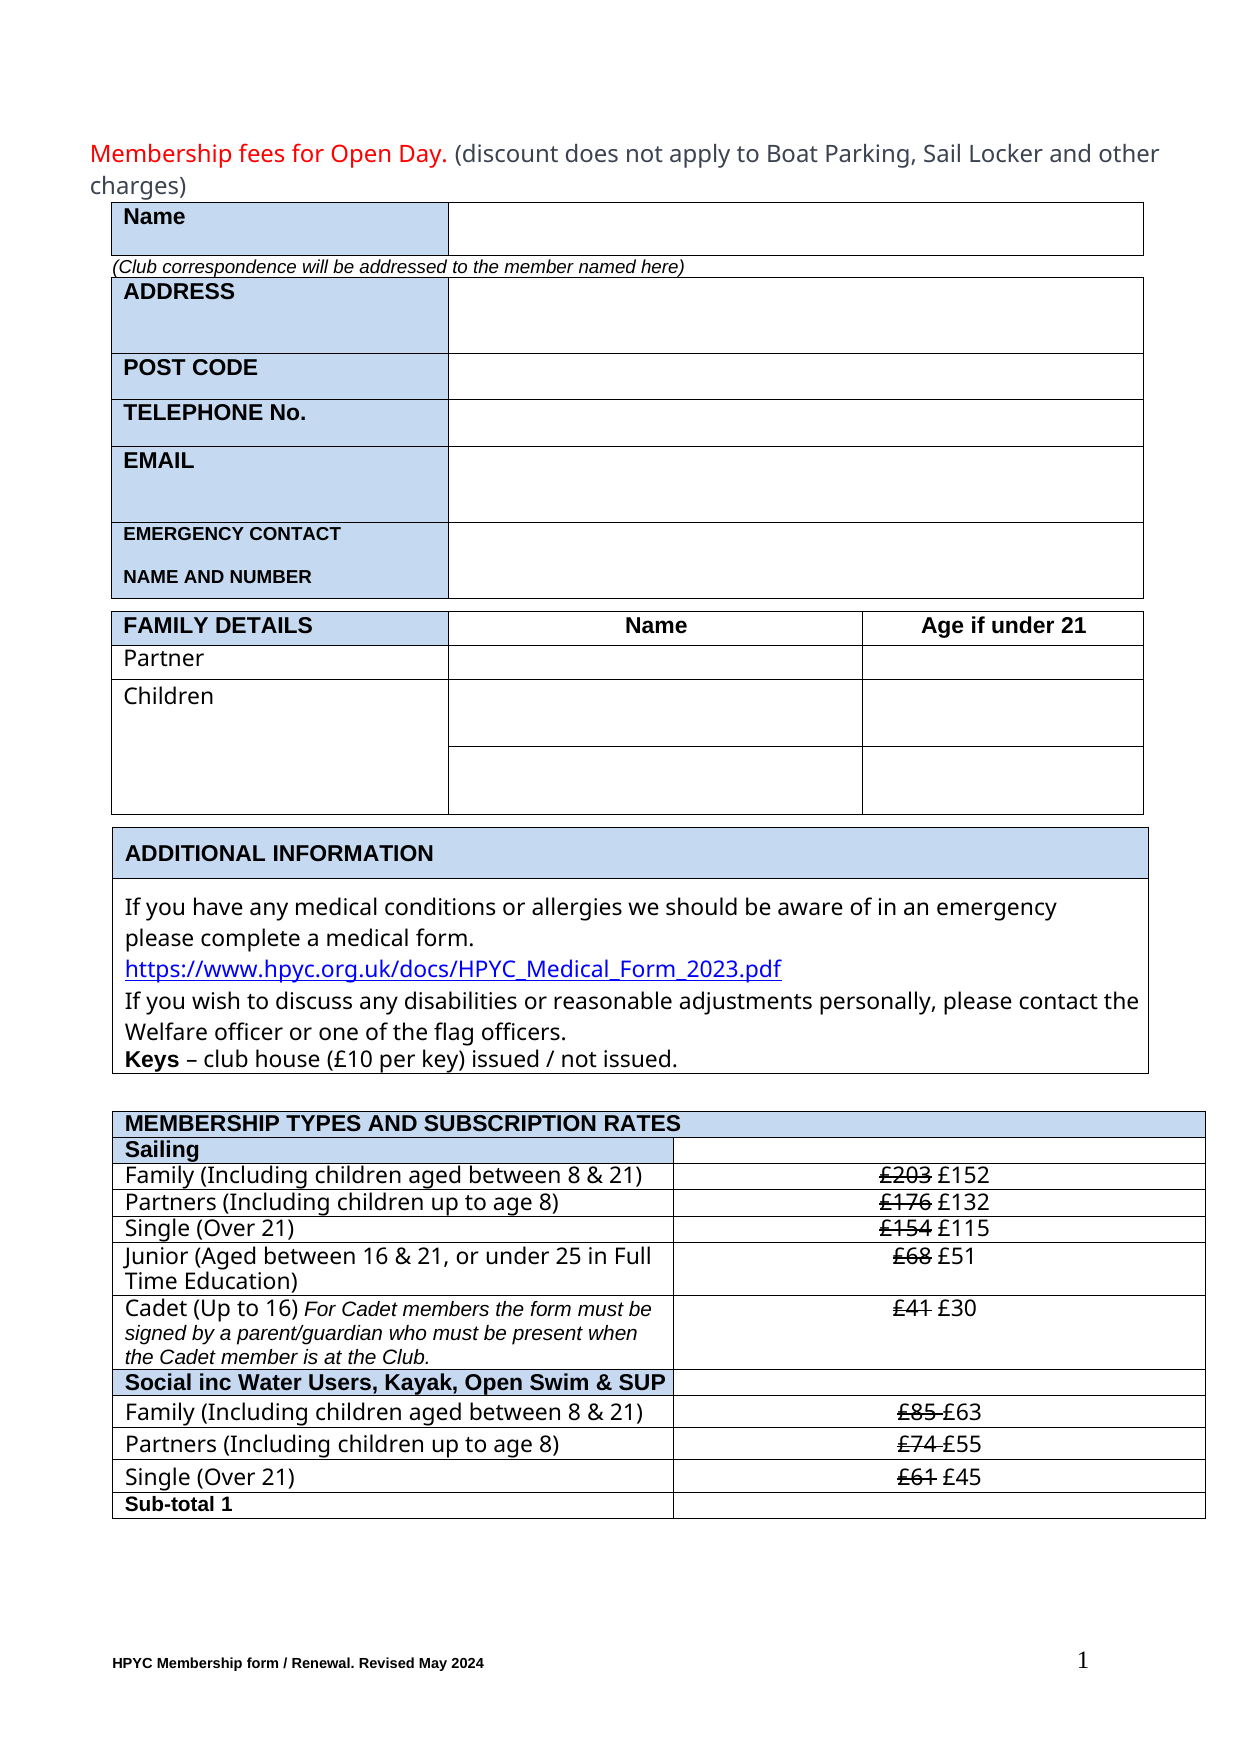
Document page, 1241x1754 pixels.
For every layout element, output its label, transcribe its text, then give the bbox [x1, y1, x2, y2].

table_cell Single (Over 21) [113, 1217, 673, 1242]
table_cell Partner [112, 646, 448, 678]
text HPYC Membership form / Renewal. Revised May 2024 1 [112, 1645, 1217, 1674]
table_cell [449, 354, 1143, 399]
table_cell Cadet (Up to 16) For Cadet members the form must be signed by a parent/guardian who must be present when the Cadet member is at the Club. [113, 1296, 673, 1369]
table_header ADDITIONAL INFORMATION [113, 828, 1148, 878]
table_cell Single (Over 21) [113, 1460, 673, 1492]
table_header ADDRESS [112, 278, 448, 353]
table_cell Sailing [113, 1138, 673, 1163]
table_cell £85 £63 [674, 1396, 1205, 1427]
table_cell Family (Including children aged between 8 & 21) [113, 1396, 673, 1427]
table_cell [449, 400, 1143, 446]
table_header Age if under 21 [863, 612, 1143, 645]
table_header MEMBERSHIP TYPES AND SUBSCRIPTION RATES [113, 1112, 1205, 1137]
table_cell POST CODE [112, 354, 448, 399]
text (Club correspondence will be addressed to the member named here) [112, 256, 1217, 277]
text Membership fees for Open Day. (discount does not apply to Boat Parking, Sail Locker and other charges) [89, 136, 1217, 202]
table_cell £41 £30 [674, 1296, 1205, 1369]
table_cell £68 £51 [674, 1243, 1205, 1295]
table_cell £74 £55 [674, 1428, 1205, 1459]
table_cell £176 £132 [674, 1190, 1205, 1216]
table_cell Partners (Including children up to age 8) [113, 1190, 673, 1216]
table_cell [449, 747, 862, 814]
table_header [449, 278, 1143, 353]
table_header FAMILY DETAILS [112, 612, 448, 645]
table_cell [863, 680, 1143, 746]
table_cell Sub-total 1 [113, 1493, 673, 1518]
table_cell TELEPHONE No. [112, 400, 448, 446]
table_header [449, 203, 1143, 255]
table_cell [674, 1493, 1205, 1518]
table_cell Social inc Water Users, Kayak, Open Swim & SUP [113, 1370, 673, 1395]
table_header Name [449, 612, 862, 645]
table_cell Junior (Aged between 16 & 21, or under 25 in Full Time Education) [113, 1243, 673, 1295]
table_cell [449, 447, 1143, 522]
table_cell £154 £115 [674, 1217, 1205, 1242]
table_cell [449, 646, 862, 678]
table_cell [449, 680, 862, 746]
table_cell [449, 523, 1143, 598]
table_cell EMAIL [112, 447, 448, 522]
table_cell Family (Including children aged between 8 & 21) [113, 1164, 673, 1189]
table_header Name [112, 203, 448, 255]
table_cell £61 £45 [674, 1460, 1205, 1492]
table_cell Children [112, 680, 448, 814]
table_cell [674, 1138, 1205, 1163]
table_cell [674, 1370, 1205, 1395]
table_cell Partners (Including children up to age 8) [113, 1428, 673, 1459]
table_cell £203 £152 [674, 1164, 1205, 1189]
table_cell If you have any medical conditions or allergies we should be aware of in an emergency please complete a medical form. https://www.hpyc.org.uk/docs/HPYC_Medical_Form_2023.pdf If you wish to discuss any disabilities or reasonable adjustments personally, please contact the Welfare officer or one of the flag officers. Keys – club house (£10 per key) issued / not issued. [113, 879, 1148, 1073]
table_cell [863, 747, 1143, 814]
table_cell [863, 646, 1143, 678]
table_cell EMERGENCY CONTACT NAME AND NUMBER [112, 523, 448, 598]
